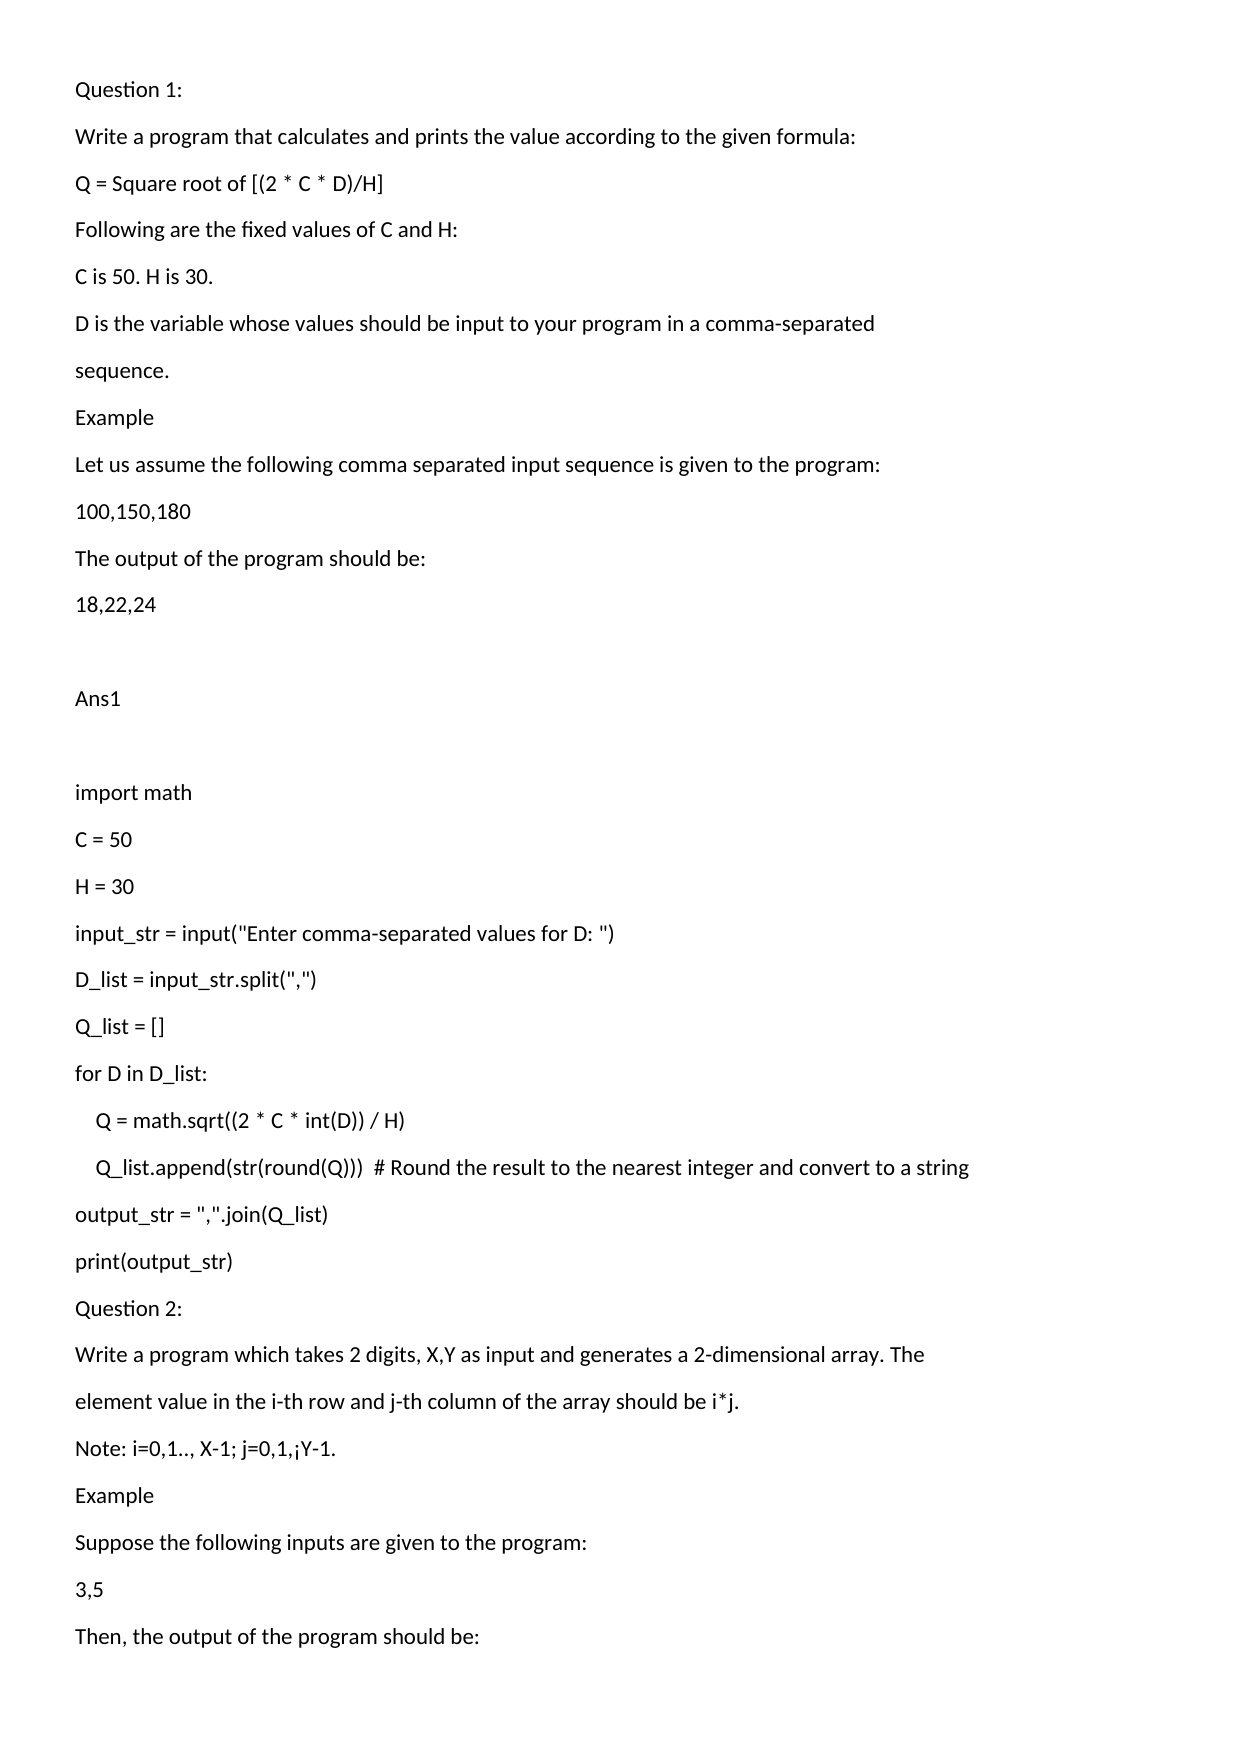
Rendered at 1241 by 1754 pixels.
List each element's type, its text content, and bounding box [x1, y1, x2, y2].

text H = 30 [75, 872, 1165, 900]
text C = 50 [75, 825, 1165, 853]
text Ans1 [75, 684, 1165, 712]
text Example [75, 403, 1165, 431]
text for D in D_list: [75, 1059, 1165, 1087]
text sequence. [75, 356, 1165, 384]
text Q_list.append(str(round(Q))) # Round the result to the nearest integer and convert to a string [75, 1153, 1165, 1181]
text Following are the fixed values of C and H: [75, 216, 1165, 244]
text print(output_str) [75, 1247, 1165, 1275]
text Example [75, 1481, 1165, 1509]
text D is the variable whose values should be input to your program in a comma-separated [75, 309, 1165, 337]
text element value in the i-th row and j-th column of the array should be i*j. [75, 1387, 1165, 1416]
text 18,22,24 [75, 591, 1165, 619]
text Q = Square root of [(2 * C * D)/H] [75, 169, 1165, 197]
text 3,5 [75, 1575, 1165, 1603]
text output_str = ",".join(Q_list) [75, 1200, 1165, 1228]
text Then, the output of the program should be: [75, 1622, 1165, 1650]
text Q_list = [] [75, 1012, 1165, 1041]
text C is 50. H is 30. [75, 262, 1165, 291]
text Note: i=0,1.., X-1; j=0,1,¡Y-1. [75, 1434, 1165, 1462]
text Write a program which takes 2 digits, X,Y as input and generates a 2-dimensional array. The [75, 1341, 1165, 1369]
text Question 1: [75, 75, 1165, 103]
text 100,150,180 [75, 497, 1165, 525]
text Suppose the following inputs are given to the program: [75, 1528, 1165, 1556]
text input_str = input("Enter comma-separated values for D: ") [75, 919, 1165, 947]
text Question 2: [75, 1294, 1165, 1322]
text import math [75, 778, 1165, 806]
text D_list = input_str.split(",") [75, 966, 1165, 994]
text The output of the program should be: [75, 544, 1165, 572]
text Q = math.sqrt((2 * C * int(D)) / H) [75, 1106, 1165, 1134]
text Let us assume the following comma separated input sequence is given to the program: [75, 450, 1165, 478]
text Write a program that calculates and prints the value according to the given formula: [75, 122, 1165, 150]
